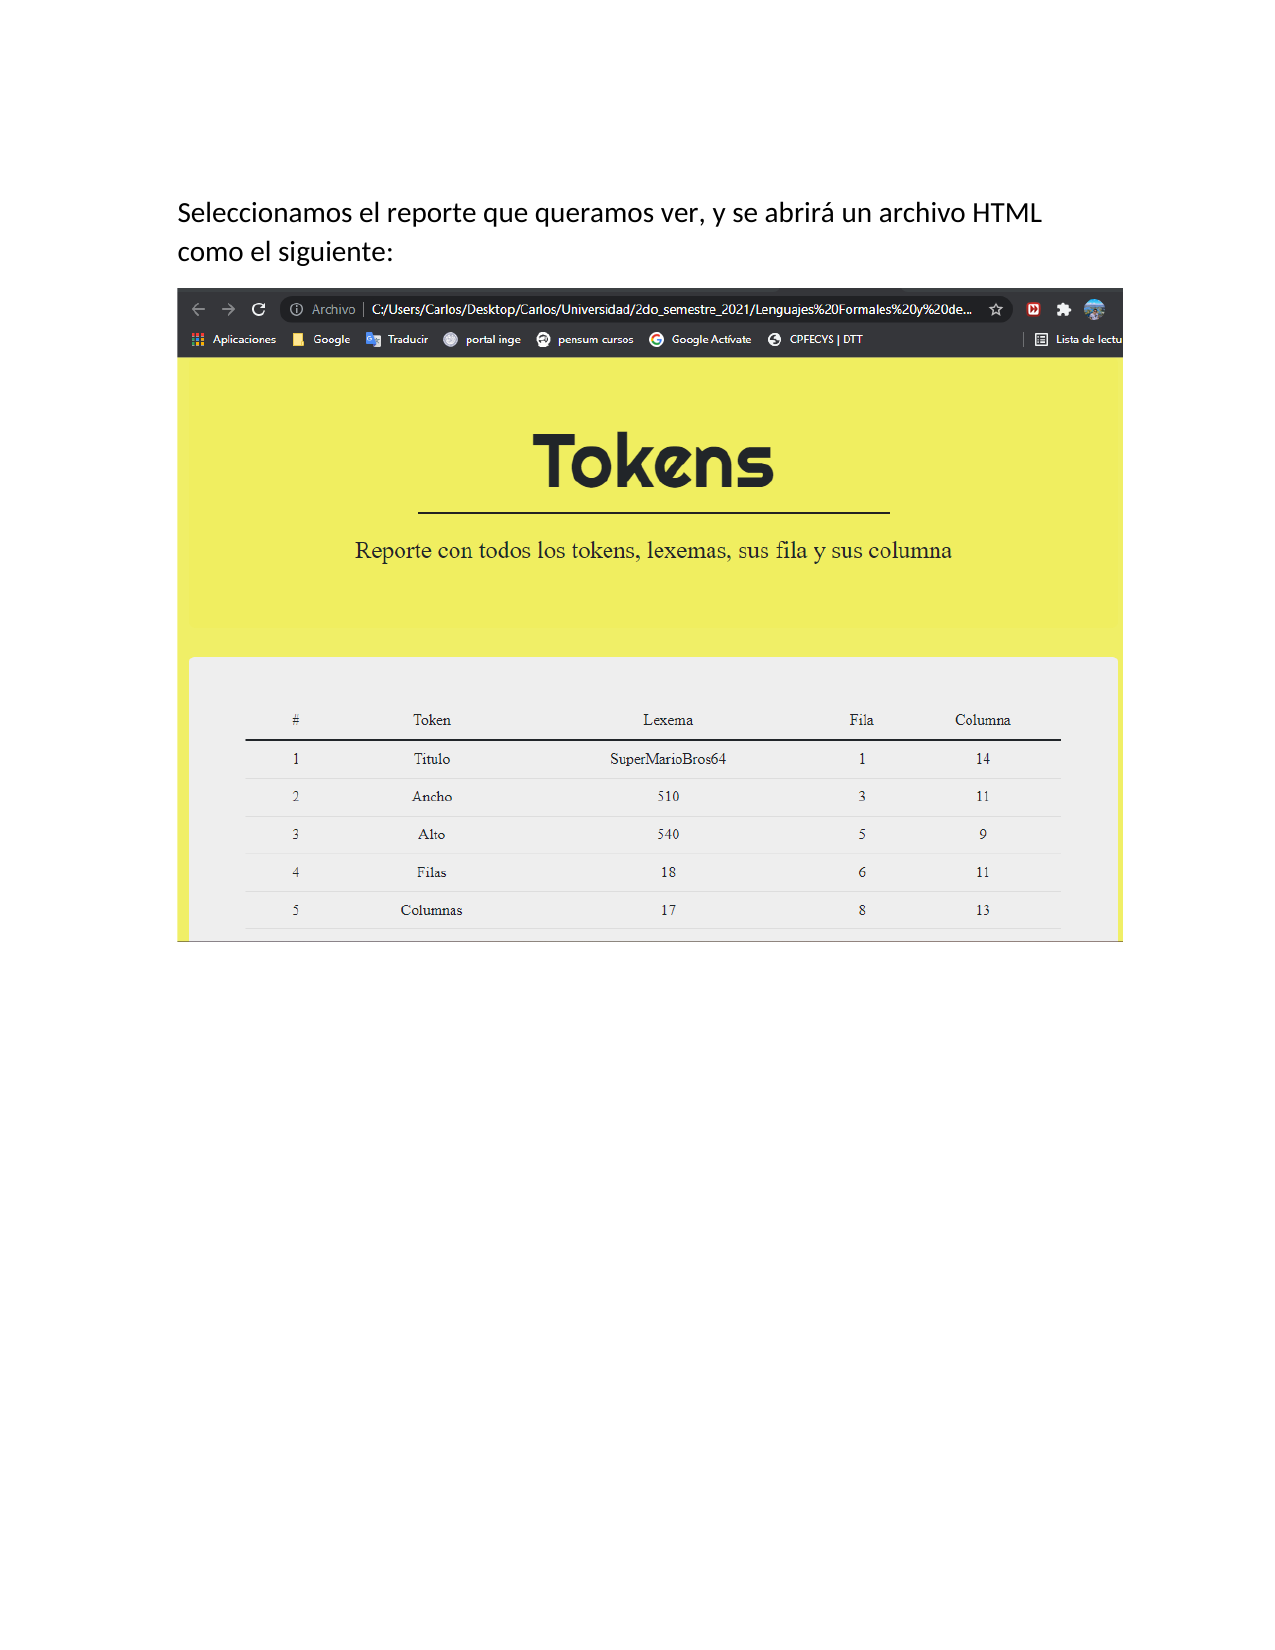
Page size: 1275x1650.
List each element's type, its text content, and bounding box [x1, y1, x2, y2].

text Seleccionamos el reporte que queramos ver, y se abrirá un archivo HTML como el siguiente: [177, 194, 1098, 268]
picture [177, 288, 1123, 942]
